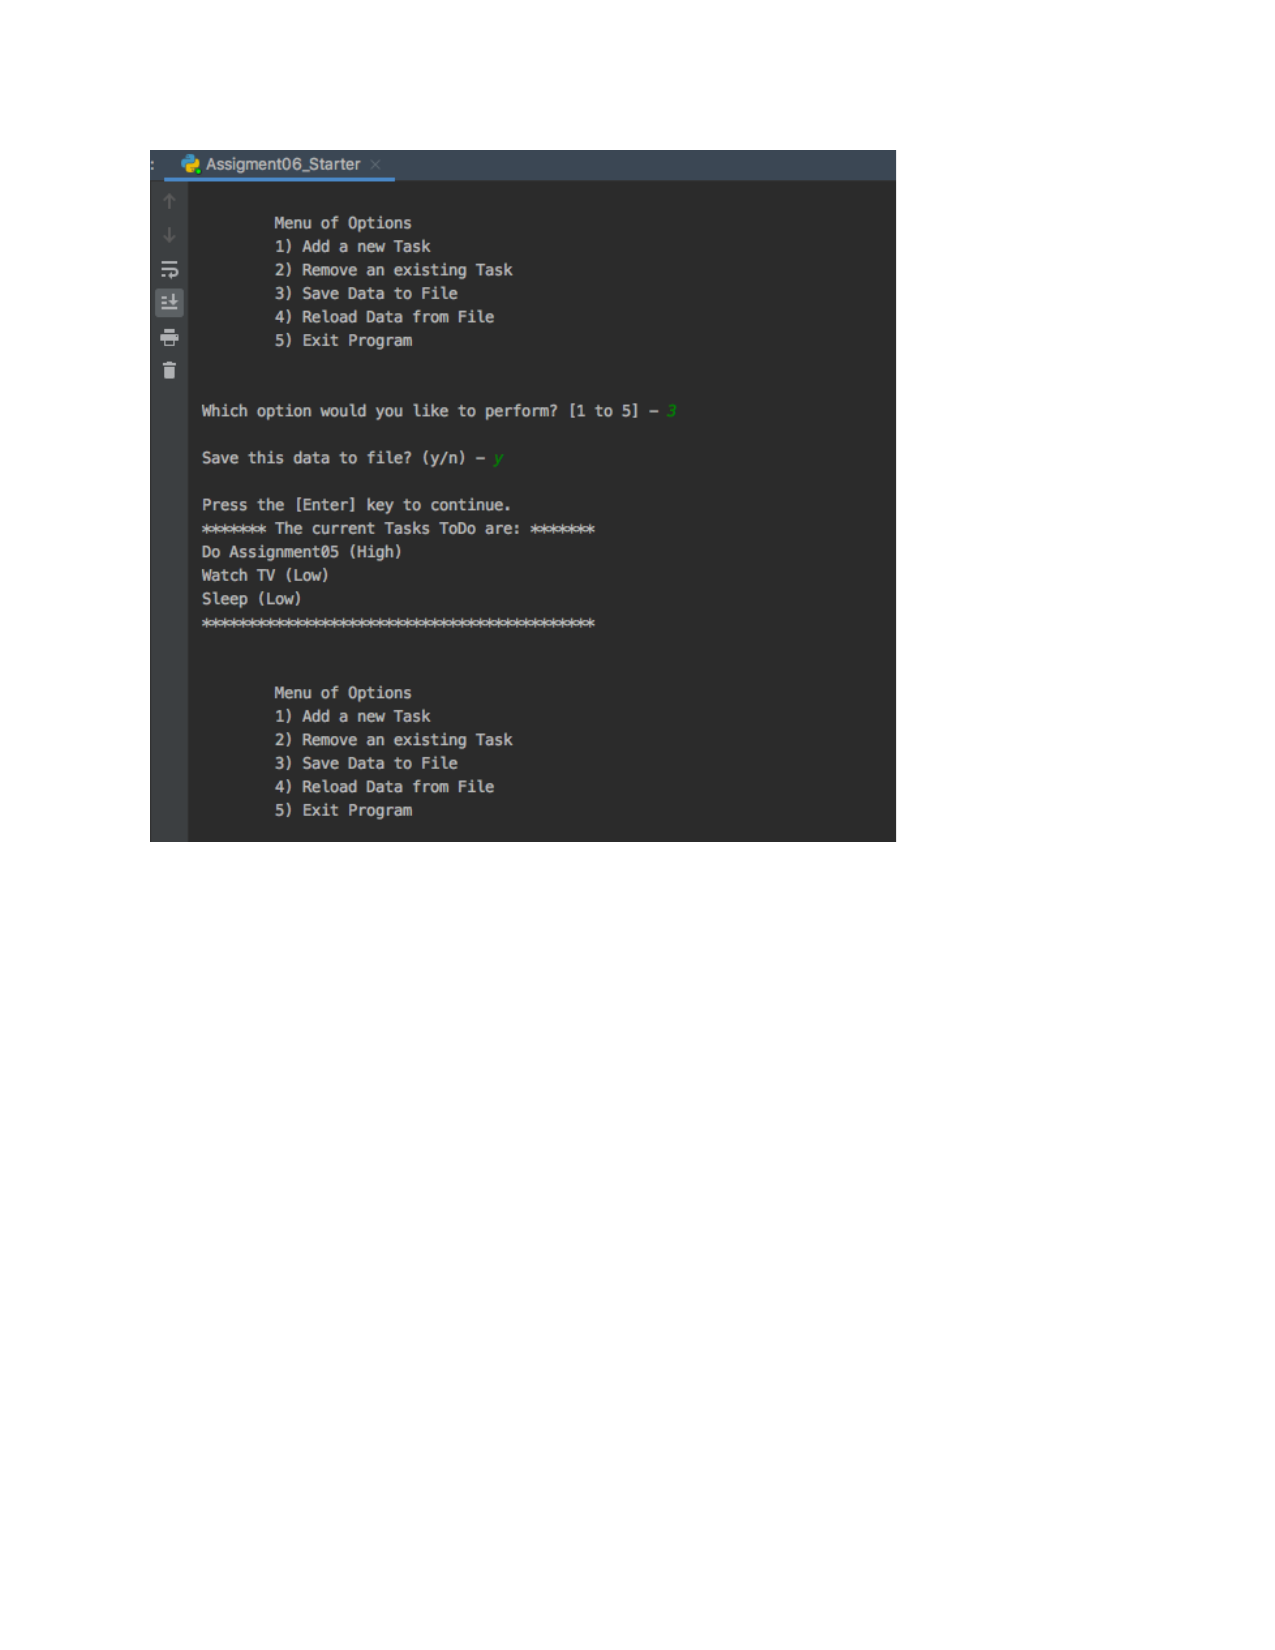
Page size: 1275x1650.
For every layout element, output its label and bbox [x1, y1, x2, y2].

picture [150, 150, 897, 842]
